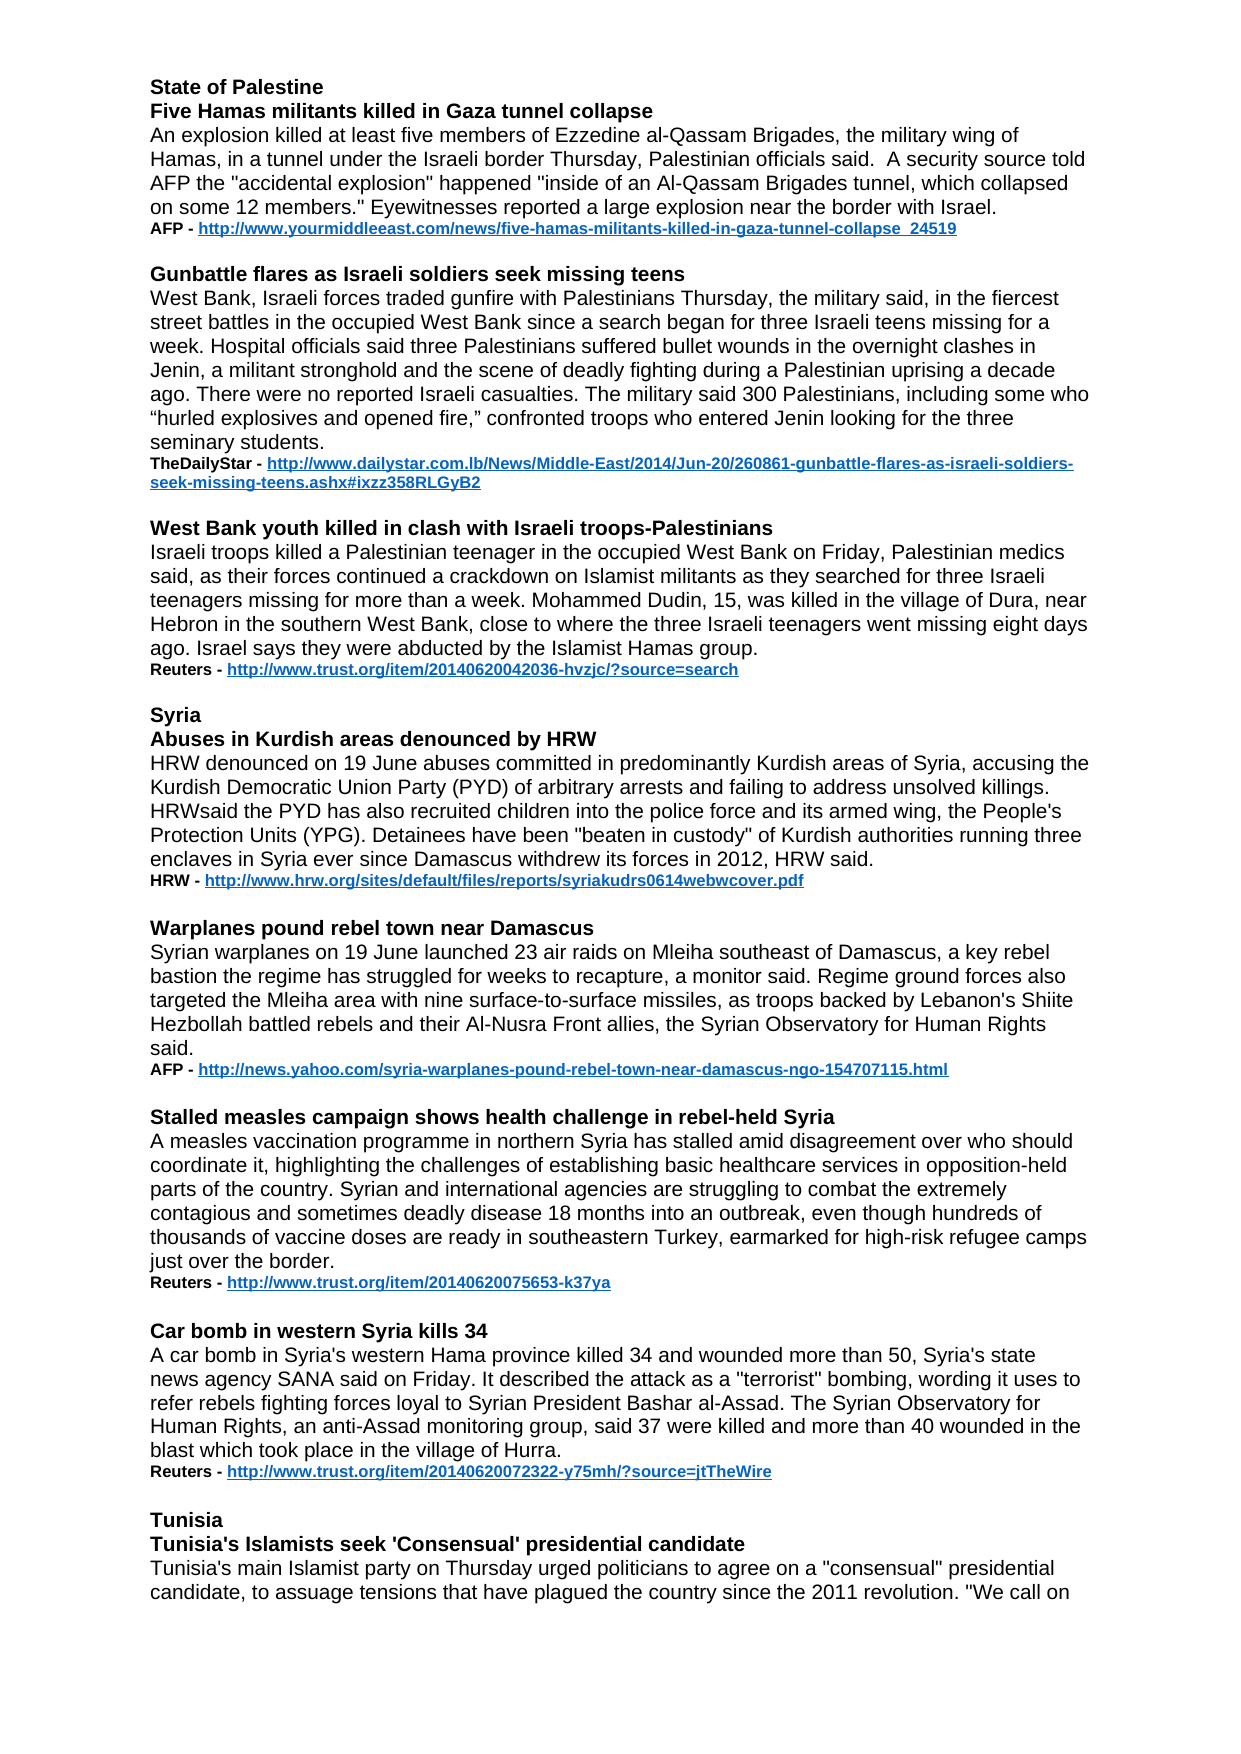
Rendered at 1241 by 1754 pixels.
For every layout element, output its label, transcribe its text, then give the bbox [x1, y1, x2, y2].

text Tunisia's Islamists seek 'Consensual' presidential candidate [150, 1532, 1090, 1556]
text AFP - http://www.yourmiddleeast.com/news/five-hamas-militants-killed-in-gaza-tunnel-collapse_24519 [150, 219, 1090, 238]
text HRW denounced on 19 June abuses committed in predominantly Kurdish areas of Syria, accusing the Kurdish Democratic Union Party (PYD) of arbitrary arrests and failing to address unsolved killings. HRWsaid the PYD has also recruited children into the police force and its armed wing, the People's Protection Units (YPG). Detainees have been "beaten in custody" of Kurdish authorities running three enclaves in Syria ever since Damascus withdrew its forces in 2012, HRW said. [150, 751, 1090, 870]
text HRW - http://www.hrw.org/sites/default/files/reports/syriakudrs0614webwcover.pdf [150, 870, 1090, 889]
text West Bank, Israeli forces traded gunfire with Palestinians Thursday, the military said, in the fiercest street battles in the occupied West Bank since a search began for three Israeli teens missing for a week. Hospital officials said three Palestinians suffered bullet wounds in the overnight clashes in Jenin, a militant stronghold and the scene of deadly fighting during a Palestinian uprising a decade ago. There were no reported Israeli casualties. The military said 300 Palestinians, including some who “hurled explosives and opened fire,” confronted troops who entered Jenin looking for the three seminary students. [150, 286, 1090, 453]
text Reuters - http://www.trust.org/item/20140620075653-k37ya [150, 1273, 1090, 1292]
text West Bank youth killed in clash with Israeli troops-Palestinians [150, 516, 1090, 540]
text A car bomb in Syria's western Hama province killed 34 and wounded more than 50, Syria's state news agency SANA said on Friday. It described the attack as a "terrorist" bombing, wording it uses to refer rebels fighting forces loyal to Syrian President Bashar al-Assad. The Syrian Observatory for Human Rights, an anti-Assad monitoring group, said 37 were killed and more than 40 wounded in the blast which took place in the village of Hurra. [150, 1342, 1090, 1462]
text Israeli troops killed a Palestinian teenager in the occupied West Bank on Friday, Palestinian medics said, as their forces continued a crackdown on Islamist militants as they searched for three Israeli teenagers missing for more than a week. Mohammed Dudin, 15, was killed in the village of Dura, near Hebron in the southern West Bank, close to where the three Israeli teenagers went missing eight days ago. Israel says they were abducted by the Islamist Hamas group. [150, 540, 1090, 659]
text Tunisia [150, 1508, 1090, 1532]
text Abuses in Kurdish areas denounced by HRW [150, 727, 1090, 751]
text State of Palestine [150, 75, 1090, 99]
text AFP - http://news.yahoo.com/syria-warplanes-pound-rebel-town-near-damascus-ngo-154707115.html [150, 1060, 1090, 1079]
text TheDailyStar - http://www.dailystar.com.lb/News/Middle-East/2014/Jun-20/260861-gunbattle-flares-as-israeli-soldiers-seek-missing-teens.ashx#ixzz358RLGyB2 [150, 453, 1090, 492]
text An explosion killed at least five members of Ezzedine al-Qassam Brigades, the military wing of Hamas, in a tunnel under the Israeli border Thursday, Palestinian officials said. A security source told AFP the "accidental explosion" happened "inside of an Al-Qassam Brigades tunnel, which collapsed on some 12 members." Eyewitnesses reported a large explosion near the border with Israel. [150, 123, 1090, 219]
text Five Hamas militants killed in Gaza tunnel collapse [150, 99, 1090, 123]
text A measles vaccination programme in northern Syria has stalled amid disagreement over who should coordinate it, highlighting the challenges of establishing basic healthcare services in opposition-held parts of the country. Syrian and international agencies are struggling to combat the extremely contagious and sometimes deadly disease 18 months into an outbreak, even though hundreds of thousands of vaccine doses are ready in southeastern Turkey, earmarked for high-risk refugee camps just over the border. [150, 1129, 1090, 1273]
text Car bomb in western Syria kills 34 [150, 1318, 1090, 1342]
text Reuters - http://www.trust.org/item/20140620042036-hvzjc/?source=search [150, 659, 1090, 679]
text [150, 1556, 1090, 1603]
text Syrian warplanes on 19 June launched 23 air raids on Mleiha southeast of Damascus, a key rebel bastion the regime has struggled for weeks to recapture, a monitor said. Regime ground forces also targeted the Mleiha area with nine surface-to-surface missiles, as troops backed by Lebanon's Shiite Hezbollah battled rebels and their Al-Nusra Front allies, the Syrian Observatory for Human Rights said. [150, 940, 1090, 1060]
text Warplanes pound rebel town near Damascus [150, 916, 1090, 940]
text Syria [150, 703, 1090, 727]
text Stalled measles campaign shows health challenge in rebel-held Syria [150, 1105, 1090, 1129]
text Reuters - http://www.trust.org/item/20140620072322-y75mh/?source=jtTheWire [150, 1462, 1090, 1481]
text Gunbattle flares as Israeli soldiers seek missing teens [150, 262, 1090, 286]
